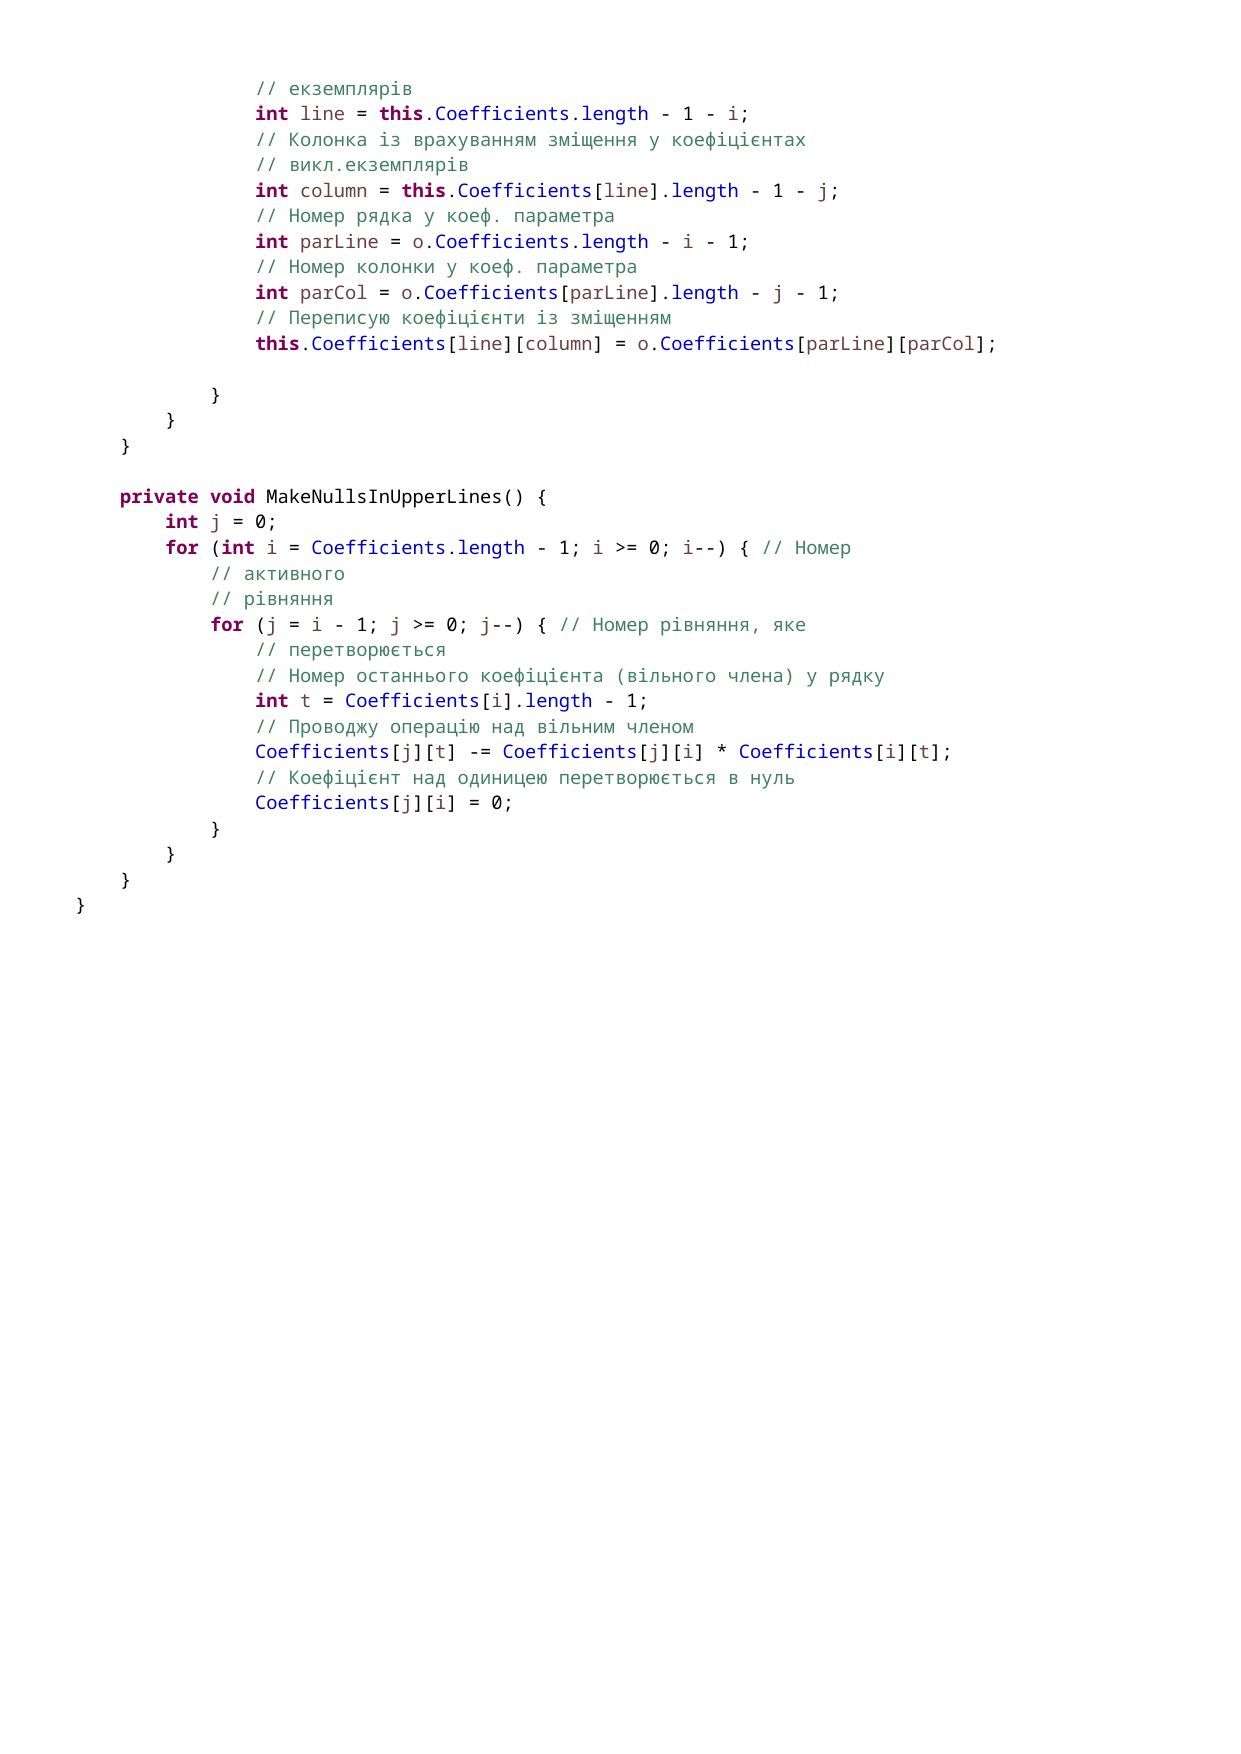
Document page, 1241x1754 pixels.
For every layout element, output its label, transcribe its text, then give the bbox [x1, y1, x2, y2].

text // Номер колонки у коеф. параметра [75, 254, 1165, 279]
text // перетворюється [75, 636, 1165, 662]
text private void MakeNullsInUpperLines() { [75, 483, 1165, 509]
text // Номер рядка у коеф. параметра [75, 203, 1165, 228]
text int t = Coefficients[i].length - 1; [75, 687, 1165, 713]
text int parLine = o.Coefficients.length - i - 1; [75, 228, 1165, 254]
text } [75, 866, 1165, 892]
text // Проводжу операцію над вільним членом [75, 713, 1165, 738]
text this.Coefficients[line][column] = o.Coefficients[parLine][parCol]; [75, 330, 1165, 356]
text } [75, 841, 1165, 866]
text int column = this.Coefficients[line].length - 1 - j; [75, 177, 1165, 203]
text for (j = i - 1; j >= 0; j--) { // Номер рівняння, яке [75, 611, 1165, 636]
text Coefficients[j][i] = 0; [75, 789, 1165, 815]
text // екземплярів [75, 75, 1165, 101]
text int j = 0; [75, 509, 1165, 534]
text // рівняння [75, 585, 1165, 611]
text for (int i = Coefficients.length - 1; i >= 0; i--) { // Номер [75, 534, 1165, 560]
text // Колонка із врахуванням зміщення у коефіцієнтах [75, 126, 1165, 152]
text // Переписую коефіцієнти із зміщенням [75, 305, 1165, 330]
text Coefficients[j][t] -= Coefficients[j][i] * Coefficients[i][t]; [75, 738, 1165, 764]
text } [75, 381, 1165, 407]
text // активного [75, 560, 1165, 585]
text } [75, 432, 1165, 458]
text } [75, 815, 1165, 841]
text // Номер останнього коефіцієнта (вільного члена) у рядку [75, 662, 1165, 687]
text // викл.екземплярів [75, 152, 1165, 177]
text // Коефіцієнт над одиницею перетворюється в нуль [75, 764, 1165, 789]
text } [75, 892, 1165, 917]
text } [75, 407, 1165, 432]
text int line = this.Coefficients.length - 1 - i; [75, 101, 1165, 126]
text int parCol = o.Coefficients[parLine].length - j - 1; [75, 279, 1165, 305]
